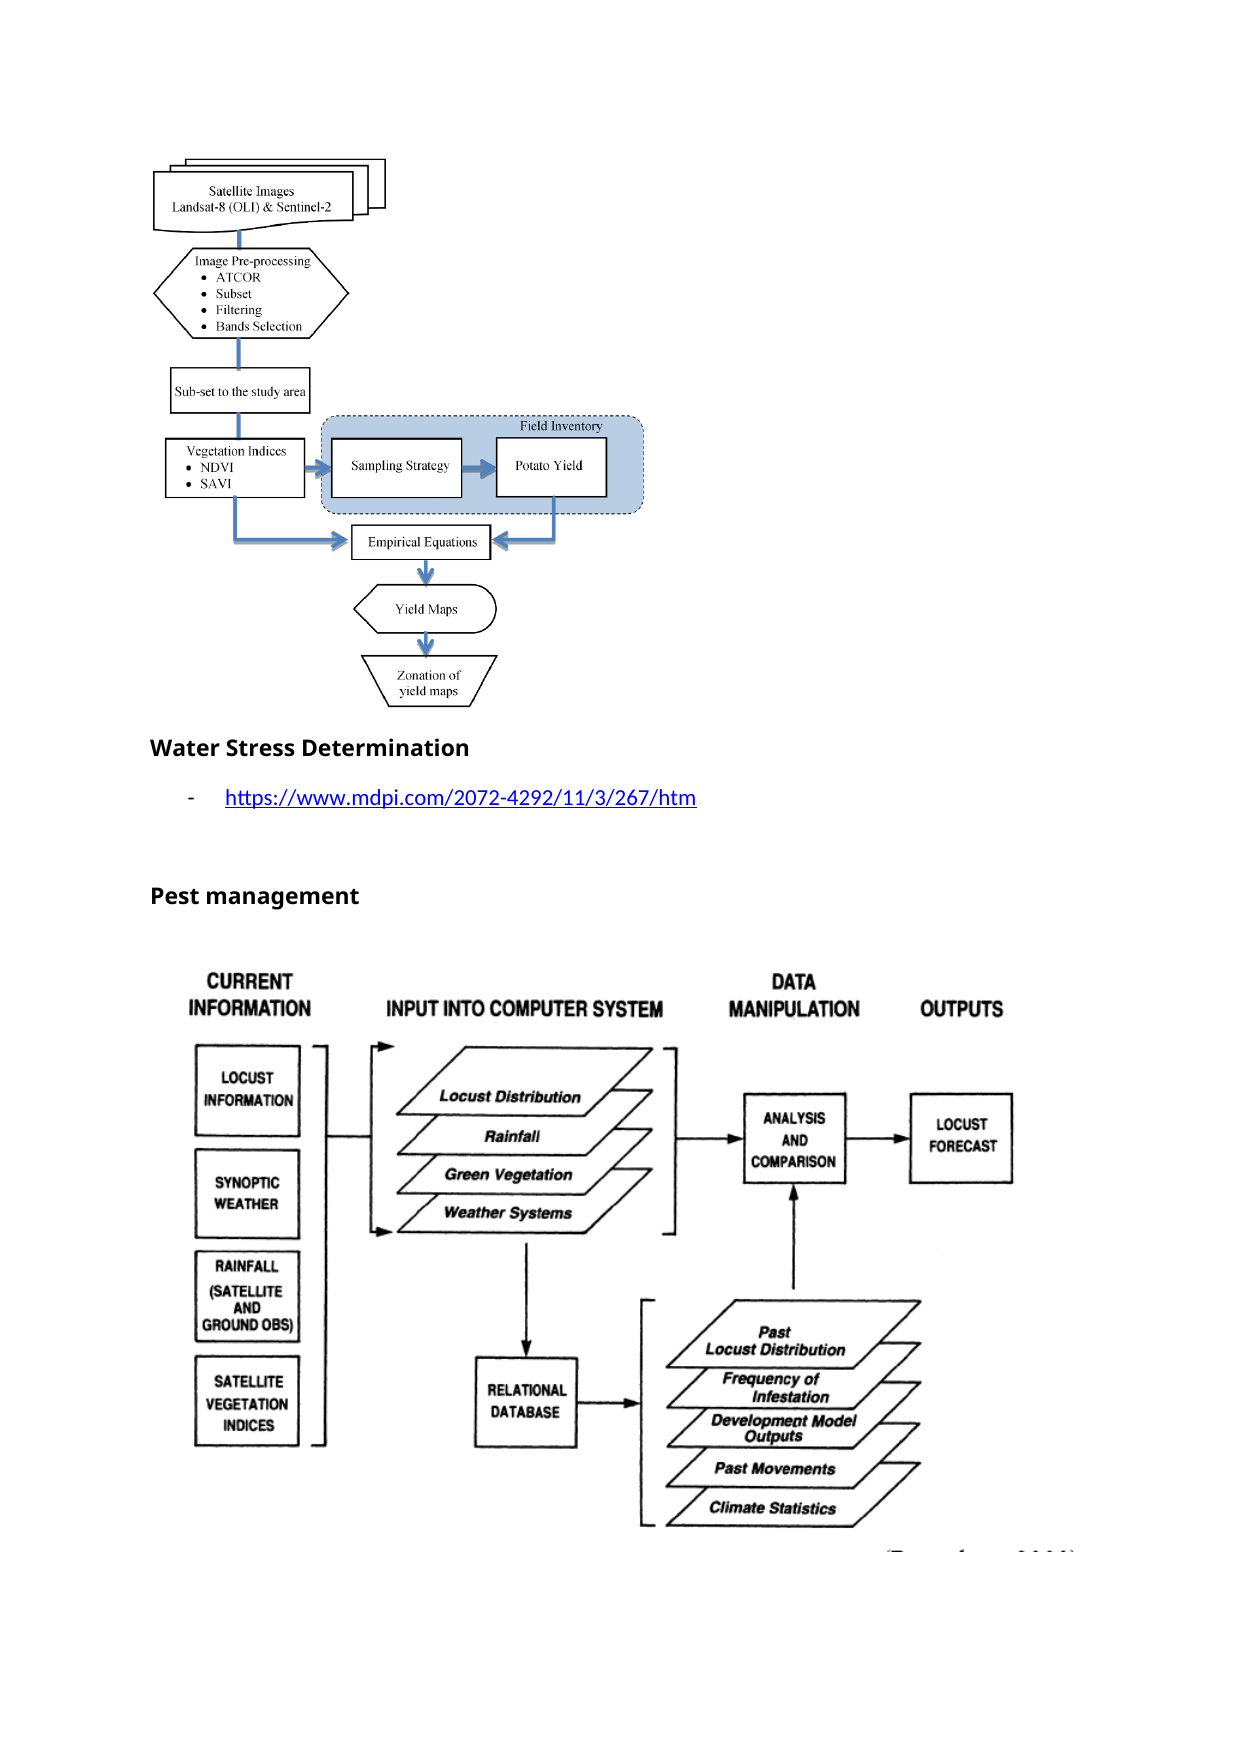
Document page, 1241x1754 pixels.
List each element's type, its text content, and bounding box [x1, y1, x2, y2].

text Pest management [150, 880, 1090, 911]
list https://www.mdpi.com/2072-4292/11/3/267/htm [187, 783, 1090, 811]
picture [150, 150, 652, 714]
text Water Stress Determination [150, 732, 1090, 764]
picture [150, 930, 1091, 1552]
